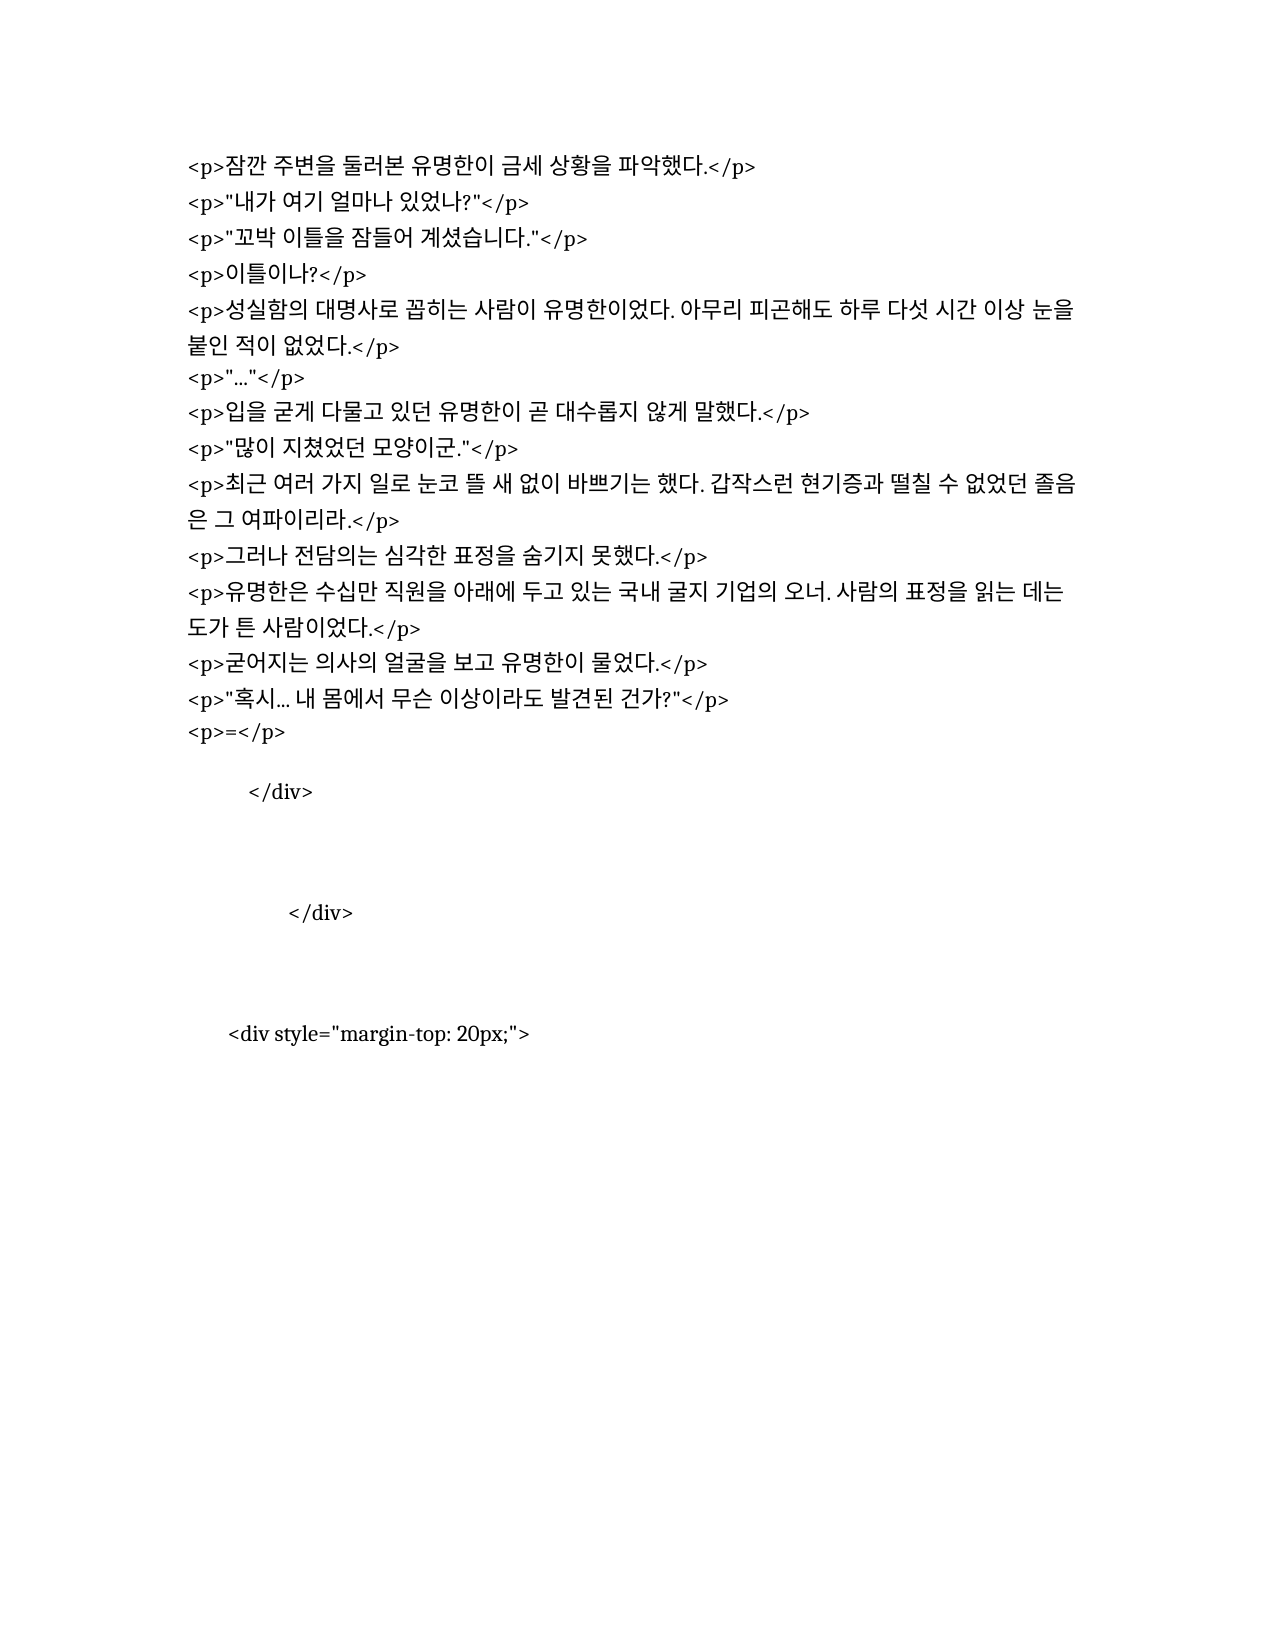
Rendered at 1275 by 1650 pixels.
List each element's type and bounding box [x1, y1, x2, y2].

text [187, 150, 1087, 1077]
